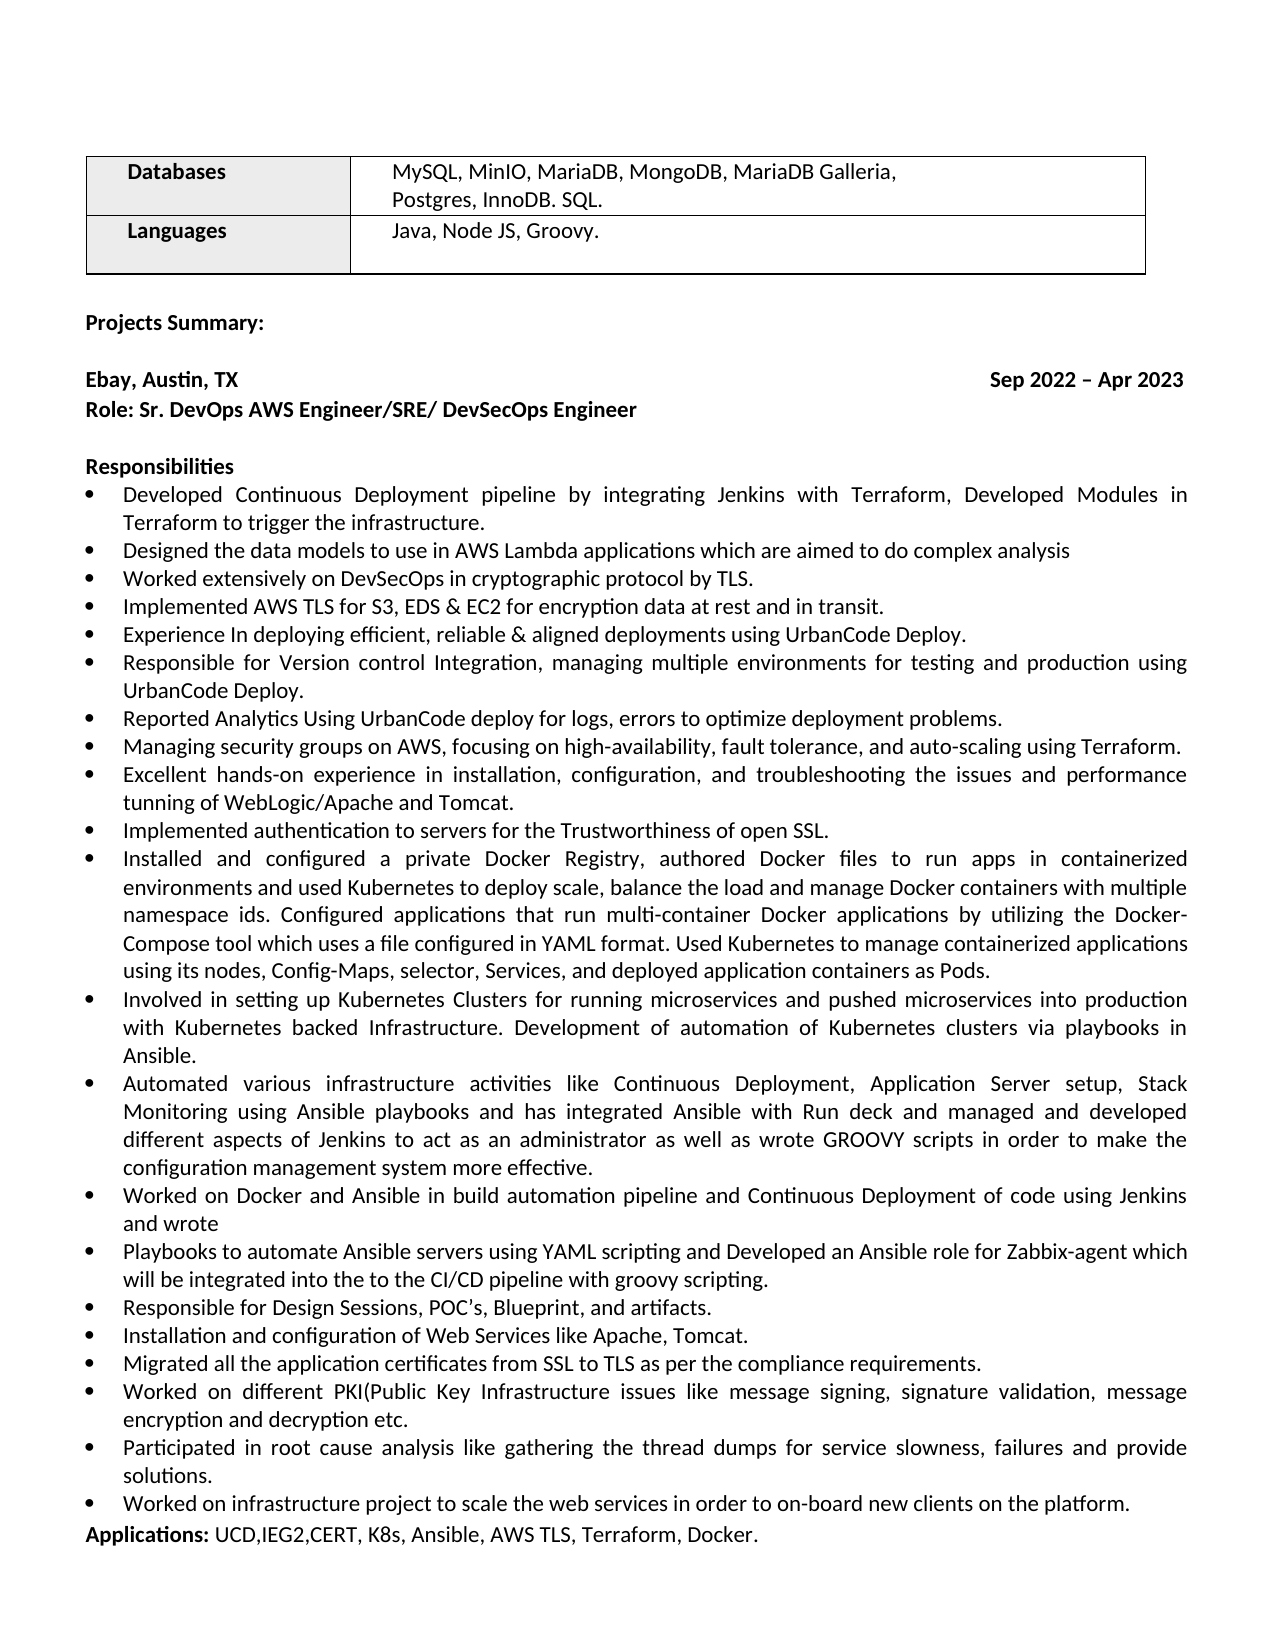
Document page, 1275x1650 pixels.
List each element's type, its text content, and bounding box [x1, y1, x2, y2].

list Implemented authentication to servers for the Trustworthiness of open SSL. [85, 817, 1189, 844]
list Worked on Docker and Ansible in build automation pipeline and Continuous Deployment of code using Jenkins and wrote [85, 1181, 1189, 1237]
list Responsible for Design Sessions, POC’s, Blueprint, and artifacts. [85, 1293, 1189, 1321]
text Responsibilities [85, 452, 1189, 480]
list Installation and configuration of Web Services like Apache, Tomcat. [85, 1321, 1189, 1349]
list Implemented AWS TLS for S3, EDS & EC2 for encryption data at rest and in transit. [85, 592, 1189, 620]
list Excellent hands-on experience in installation, configuration, and troubleshooting the issues and performance tunning of WebLogic/Apache and Tomcat. [85, 761, 1189, 817]
list Worked extensively on DevSecOps in cryptographic protocol by TLS. [85, 564, 1189, 592]
list Automated various infrastructure activities like Continuous Deployment, Application Server setup, Stack Monitoring using Ansible playbooks and has integrated Ansible with Run deck and managed and developed different aspects of Jenkins to act as an administrator as well as wrote GROOVY scripts in order to make the configuration management system more effective. [85, 1069, 1189, 1181]
list Designed the data models to use in AWS Lambda applications which are aimed to do complex analysis [85, 536, 1189, 564]
list Playbooks to automate Ansible servers using YAML scripting and Developed an Ansible role for Zabbix-agent which will be integrated into the to the CI/CD pipeline with groovy scripting. [85, 1237, 1189, 1293]
list Worked on different PKI(Public Key Infrastructure issues like message signing, signature validation, message encryption and decryption etc. [85, 1377, 1189, 1433]
list Participated in root cause analysis like gathering the thread dumps for service slowness, failures and provide solutions. [85, 1433, 1189, 1489]
list Worked on infrastructure project to scale the web services in order to on-board new clients on the platform. [85, 1489, 1189, 1517]
list Experience In deploying efficient, reliable & aligned deployments using UrbanCode Deploy. [85, 620, 1189, 648]
list Developed Continuous Deployment pipeline by integrating Jenkins with Terraform, Developed Modules in Terraform to trigger the infrastructure. [85, 480, 1189, 536]
table_cell Languages [87, 216, 350, 273]
text Projects Summary: [85, 308, 1189, 336]
list Involved in setting up Kubernetes Clusters for running microservices and pushed microservices into production with Kubernetes backed Infrastructure. Development of automation of Kubernetes clusters via playbooks in Ansible. [85, 985, 1189, 1069]
table_cell Java, Node JS, Groovy. [351, 216, 1145, 273]
table_cell MySQL, MinIO, MariaDB, MongoDB, MariaDB Galleria, Postgres, InnoDB. SQL. [351, 157, 1145, 215]
list Installed and configured a private Docker Registry, authored Docker files to run apps in containerized environments and used Kubernetes to deploy scale, balance the load and manage Docker containers with multiple namespace ids. Configured applications that run multi-container Docker applications by utilizing the Docker-Compose tool which uses a file configured in YAML format. Used Kubernetes to manage containerized applications using its nodes, Config-Maps, selector, Services, and deployed application containers as Pods. [85, 844, 1189, 985]
table_cell Databases [87, 157, 350, 215]
list Migrated all the application certificates from SSL to TLS as per the compliance requirements. [85, 1349, 1189, 1377]
list Reported Analytics Using UrbanCode deploy for logs, errors to optimize deployment problems. [85, 704, 1189, 732]
text Role: Sr. DevOps AWS Engineer/SRE/ DevSecOps Engineer [85, 395, 1189, 423]
list Responsible for Version control Integration, managing multiple environments for testing and production using UrbanCode Deploy. [85, 648, 1189, 704]
list Managing security groups on AWS, focusing on high-availability, fault tolerance, and auto-scaling using Terraform. [85, 732, 1189, 761]
text Applications: UCD,IEG2,CERT, K8s, Ansible, AWS TLS, Terraform, Docker. [85, 1520, 1189, 1548]
text Ebay, Austin, TX Sep 2022 – Apr 2023 [85, 366, 1189, 393]
